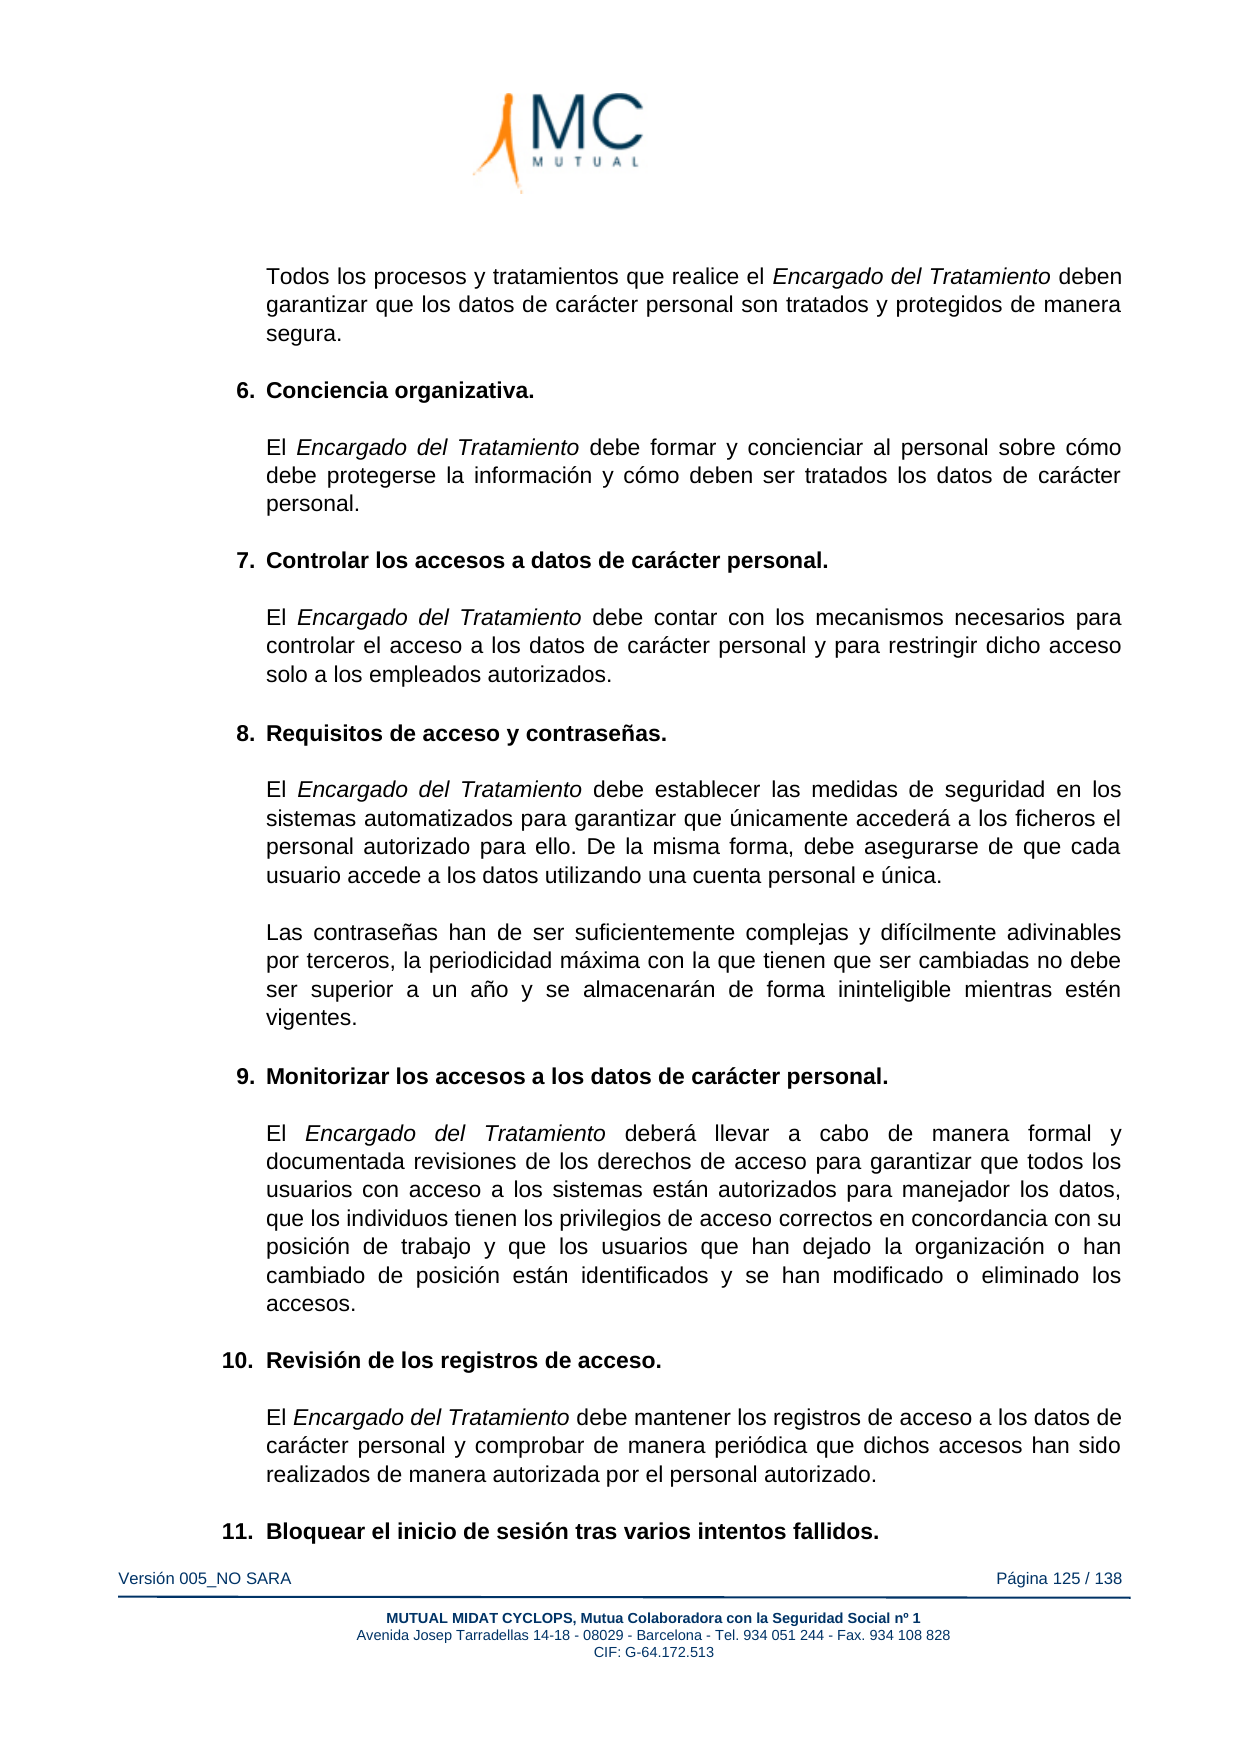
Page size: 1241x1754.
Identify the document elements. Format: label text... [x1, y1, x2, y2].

list El Encargado del Tratamiento debe formar y concienciar al personal sobre cómo debe protegerse la información y cómo deben ser tratados los datos de carácter personal. [266, 433, 1122, 517]
list Conciencia organizativa. [236, 377, 1122, 403]
list Requisitos de acceso y contraseñas. [236, 719, 1122, 746]
list El Encargado del Tratamiento debe mantener los registros de acceso a los datos de carácter personal y comprobar de manera periódica que dichos accesos han sido realizados de manera autorizada por el personal autorizado. [266, 1404, 1122, 1487]
list Bloquear el inicio de sesión tras varios intentos fallidos. [222, 1518, 1122, 1544]
list El Encargado del Tratamiento debe establecer las medidas de seguridad en los sistemas automatizados para garantizar que únicamente accederá a los ficheros el personal autorizado para ello. De la misma forma, debe asegurarse de que cada usuario accede a los datos utilizando una cuenta personal e única. [266, 776, 1122, 888]
list Las contraseñas han de ser suficientemente complejas y difícilmente adivinables por terceros, la periodicidad máxima con la que tienen que ser cambiadas no debe ser superior a un año y se almacenarán de forma ininteligible mientras estén vigentes. [266, 919, 1122, 1030]
list Todos los procesos y tratamientos que realice el Encargado del Tratamiento deben garantizar que los datos de carácter personal son tratados y protegidos de manera segura. [266, 263, 1122, 346]
list Controlar los accesos a datos de carácter personal. [236, 547, 1122, 573]
list El Encargado del Tratamiento debe contar con los mecanismos necesarios para controlar el acceso a los datos de carácter personal y para restringir dicho acceso solo a los empleados autorizados. [266, 604, 1122, 687]
list Revisión de los registros de acceso. [222, 1347, 1122, 1373]
picture [472, 93, 651, 194]
list El Encargado del Tratamiento deberá llevar a cabo de manera formal y documentada revisiones de los derechos de acceso para garantizar que todos los usuarios con acceso a los sistemas están autorizados para manejador los datos, que los individuos tienen los privilegios de acceso correctos en concordancia con su posición de trabajo y que los usuarios que han dejado la organización o han cambiado de posición están identificados y se han modificado o eliminado los accesos. [266, 1119, 1122, 1316]
list Monitorizar los accesos a los datos de carácter personal. [236, 1063, 1122, 1089]
